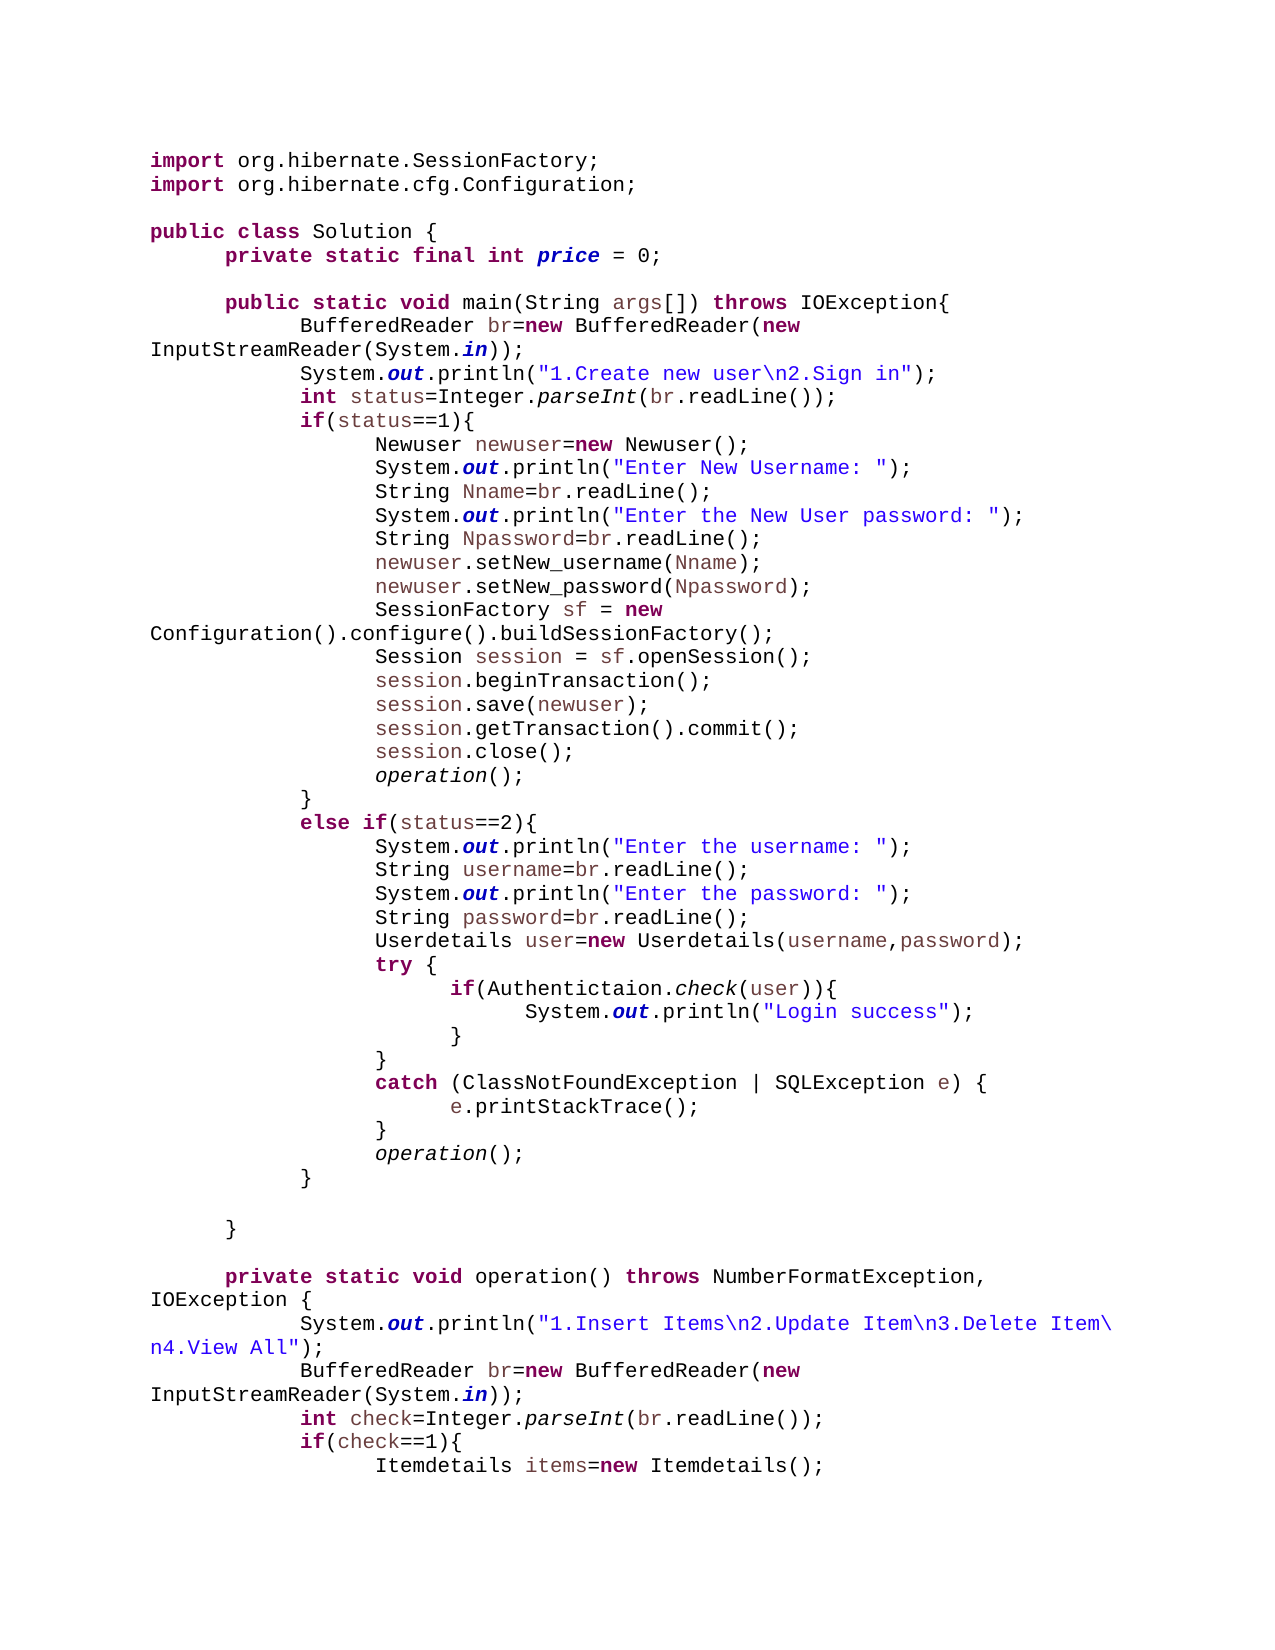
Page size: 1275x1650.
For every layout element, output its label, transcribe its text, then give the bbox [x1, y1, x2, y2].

text catch (ClassNotFoundException | SQLException e) { [150, 1072, 1125, 1096]
text session.save(newuser); [150, 694, 1125, 717]
text private static final int price = 0; [150, 244, 1125, 268]
text } [150, 1048, 1125, 1072]
text session.beginTransaction(); [150, 670, 1125, 694]
text public class Solution { [150, 221, 1125, 244]
text if(check==1){ [150, 1431, 1125, 1455]
text session.close(); [150, 741, 1125, 765]
text e.printStackTrace(); [150, 1096, 1125, 1119]
text System.out.println("Enter the password: "); [150, 883, 1125, 907]
text String username=br.readLine(); [150, 859, 1125, 883]
text System.out.println("Enter New Username: "); [150, 457, 1125, 481]
text Session session = sf.openSession(); [150, 647, 1125, 670]
text import org.hibernate.SessionFactory; [150, 150, 1125, 174]
text String Npassword=br.readLine(); [150, 528, 1125, 552]
text Userdetails user=new Userdetails(username,password); [150, 930, 1125, 954]
text String Nname=br.readLine(); [150, 481, 1125, 505]
text private static void operation() throws NumberFormatException, IOException { [150, 1266, 1125, 1313]
text System.out.println("1.Insert Items\n2.Update Item\n3.Delete Item\n4.View All"); [150, 1313, 1125, 1360]
text System.out.println("1.Create new user\n2.Sign in"); [150, 363, 1125, 386]
text } [150, 1119, 1125, 1143]
text int check=Integer.parseInt(br.readLine()); [150, 1408, 1125, 1431]
text newuser.setNew_password(Npassword); [150, 576, 1125, 599]
text String password=br.readLine(); [150, 907, 1125, 930]
text Itemdetails items=new Itemdetails(); [150, 1455, 1125, 1478]
text operation(); [150, 765, 1125, 788]
text BufferedReader br=new BufferedReader(new InputStreamReader(System.in)); [150, 1360, 1125, 1408]
text SessionFactory sf = new Configuration().configure().buildSessionFactory(); [150, 599, 1125, 647]
text import org.hibernate.cfg.Configuration; [150, 174, 1125, 197]
text int status=Integer.parseInt(br.readLine()); [150, 386, 1125, 410]
text else if(status==2){ [150, 812, 1125, 836]
text BufferedReader br=new BufferedReader(new InputStreamReader(System.in)); [150, 316, 1125, 363]
text newuser.setNew_username(Nname); [150, 552, 1125, 576]
text public static void main(String args[]) throws IOException{ [150, 292, 1125, 316]
text System.out.println("Enter the New User password: "); [150, 505, 1125, 528]
text System.out.println("Enter the username: "); [150, 836, 1125, 859]
text } [150, 788, 1125, 812]
text operation(); [150, 1143, 1125, 1167]
text if(Authentictaion.check(user)){ [150, 978, 1125, 1001]
text } [150, 1025, 1125, 1048]
text session.getTransaction().commit(); [150, 717, 1125, 741]
text try { [150, 954, 1125, 978]
text } [150, 1218, 1125, 1242]
text Newuser newuser=new Newuser(); [150, 434, 1125, 457]
text if(status==1){ [150, 410, 1125, 434]
text } [150, 1167, 1125, 1190]
text System.out.println("Login success"); [150, 1001, 1125, 1025]
